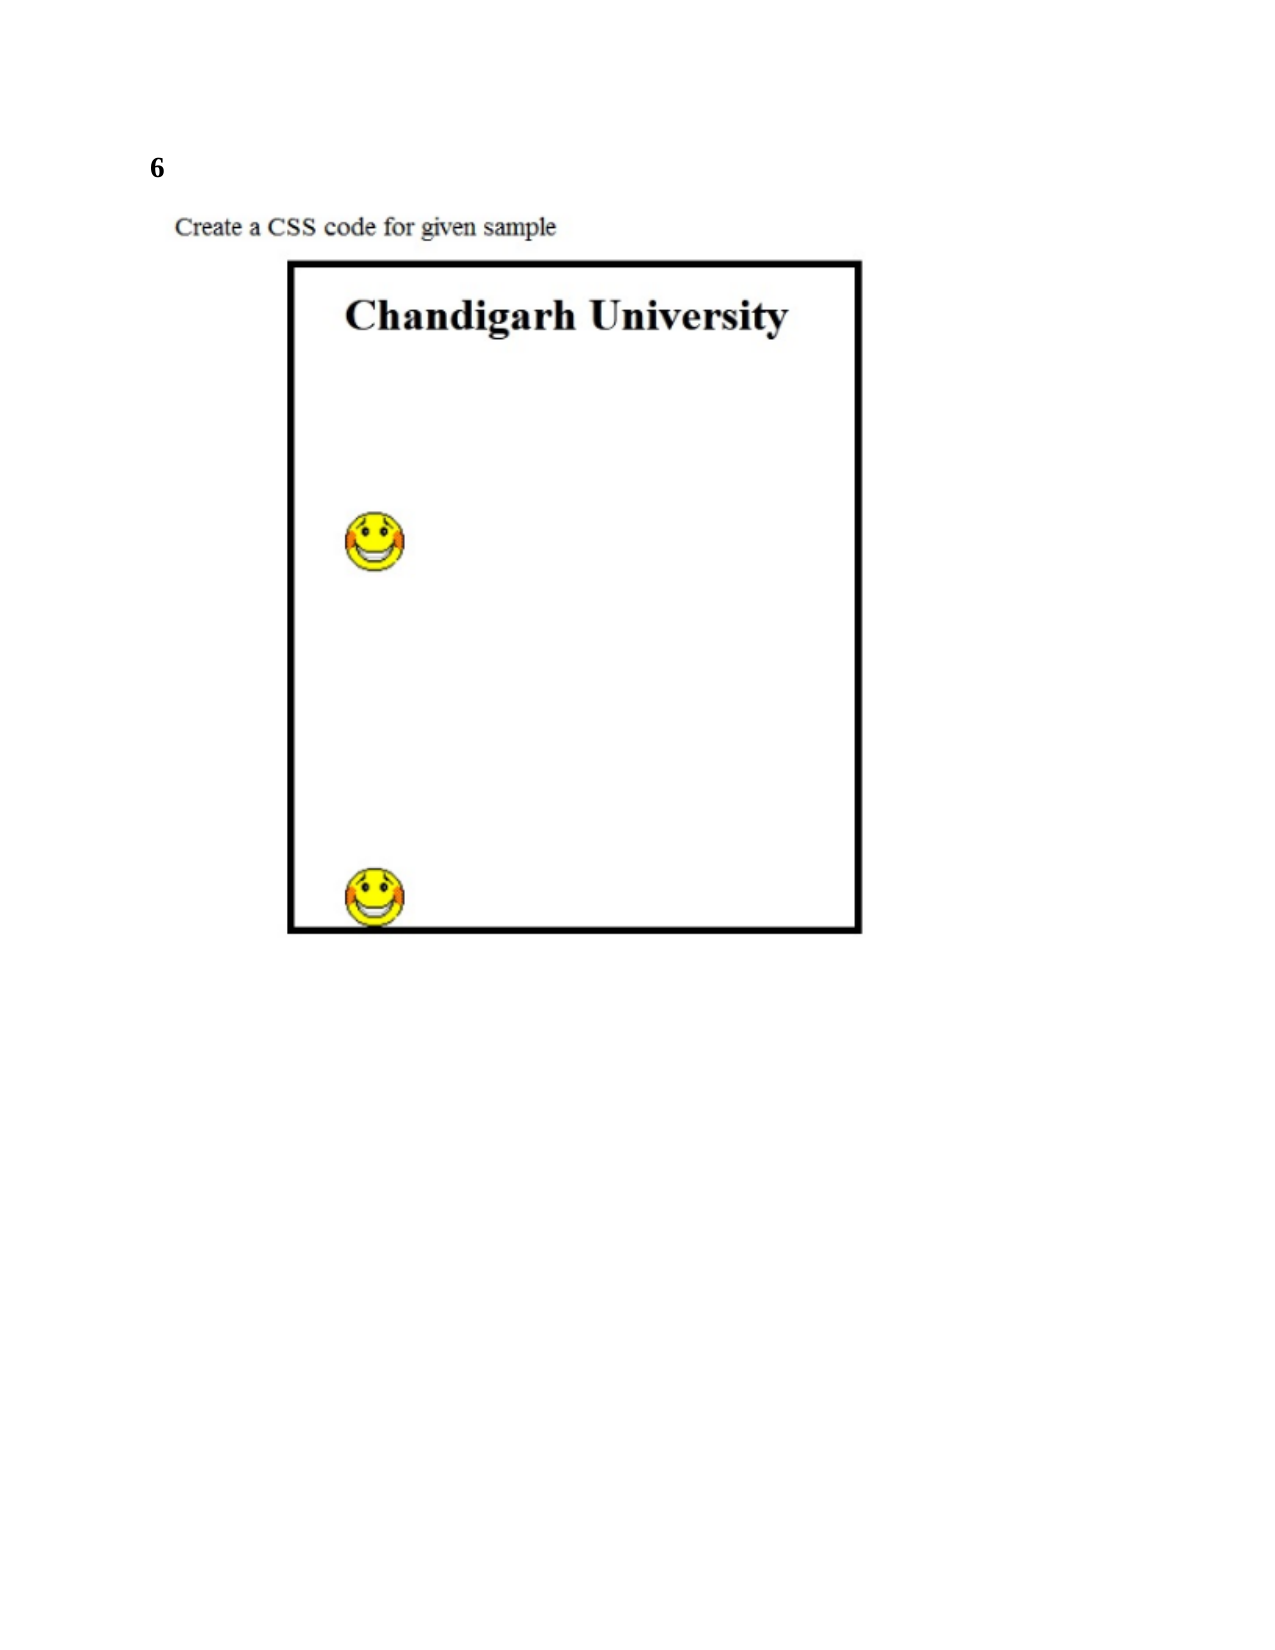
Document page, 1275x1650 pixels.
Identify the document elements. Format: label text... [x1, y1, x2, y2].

text 6 [150, 150, 1125, 183]
picture [150, 202, 894, 978]
